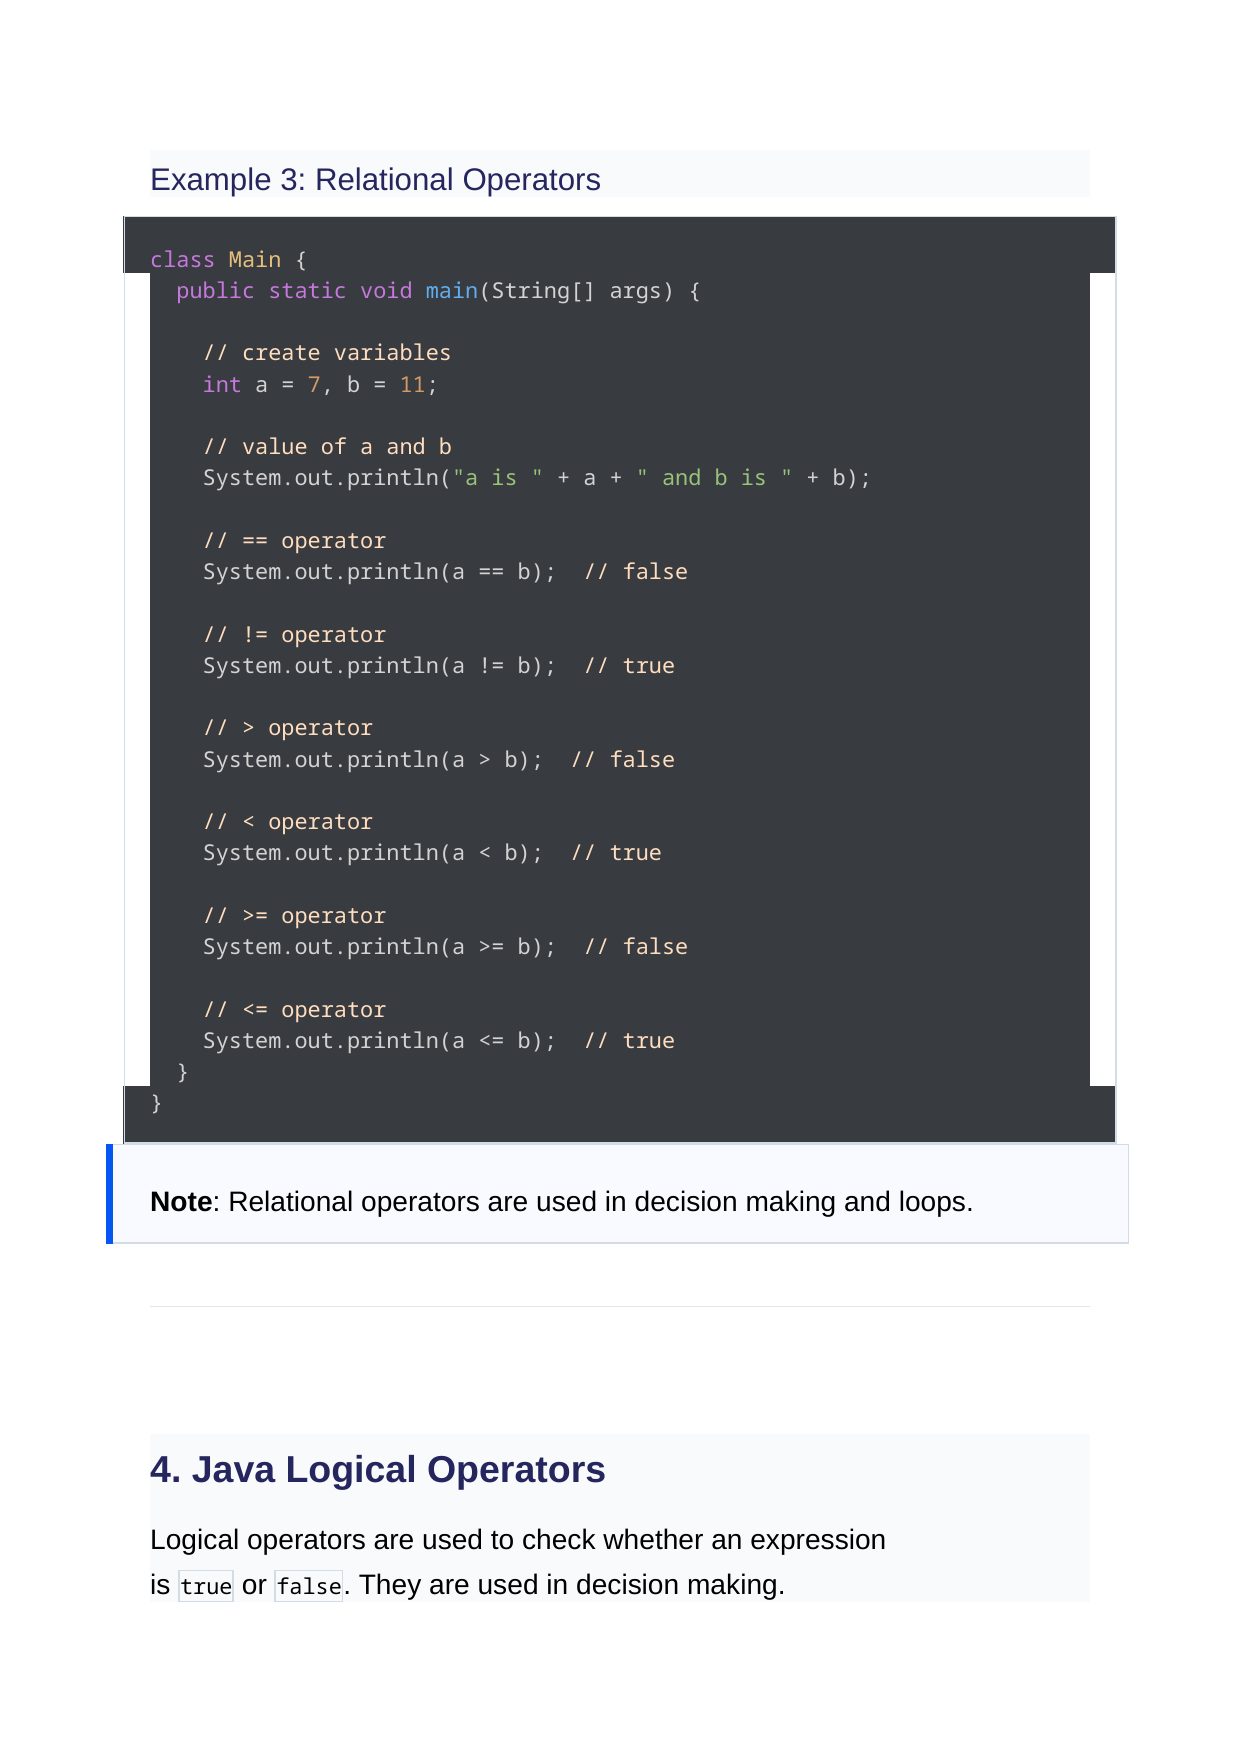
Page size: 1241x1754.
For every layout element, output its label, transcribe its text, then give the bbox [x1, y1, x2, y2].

text // != operator [150, 617, 1090, 648]
text Note: Relational operators are used in decision making and loops. [113, 1145, 1128, 1242]
text Logical operators are used to check whether an expression is true or false. They are used in decision making. [150, 1509, 1090, 1602]
text } [125, 1059, 1115, 1142]
text // < operator [150, 805, 1090, 836]
text public static void main(String[] args) { [150, 273, 1090, 305]
text // create variables [150, 336, 1090, 367]
subtitle 4. Java Logical Operators [150, 1434, 1090, 1490]
text System.out.println("a is " + a + " and b is " + b); [150, 461, 1090, 492]
text class Main { [125, 217, 1115, 273]
text System.out.println(a > b); // false [150, 742, 1090, 773]
text System.out.println(a != b); // true [150, 648, 1090, 680]
text // > operator [150, 711, 1090, 742]
text System.out.println(a >= b); // false [150, 930, 1090, 961]
text // value of a and b [150, 430, 1090, 461]
subtitle Example 3: Relational Operators [150, 150, 1090, 197]
text // == operator [150, 523, 1090, 555]
text System.out.println(a == b); // false [150, 555, 1090, 586]
text int a = 7, b = 11; [150, 367, 1090, 398]
text System.out.println(a < b); // true [150, 836, 1090, 867]
text // >= operator [150, 898, 1090, 930]
text System.out.println(a <= b); // true [150, 1023, 1090, 1055]
text // <= operator [150, 992, 1090, 1023]
